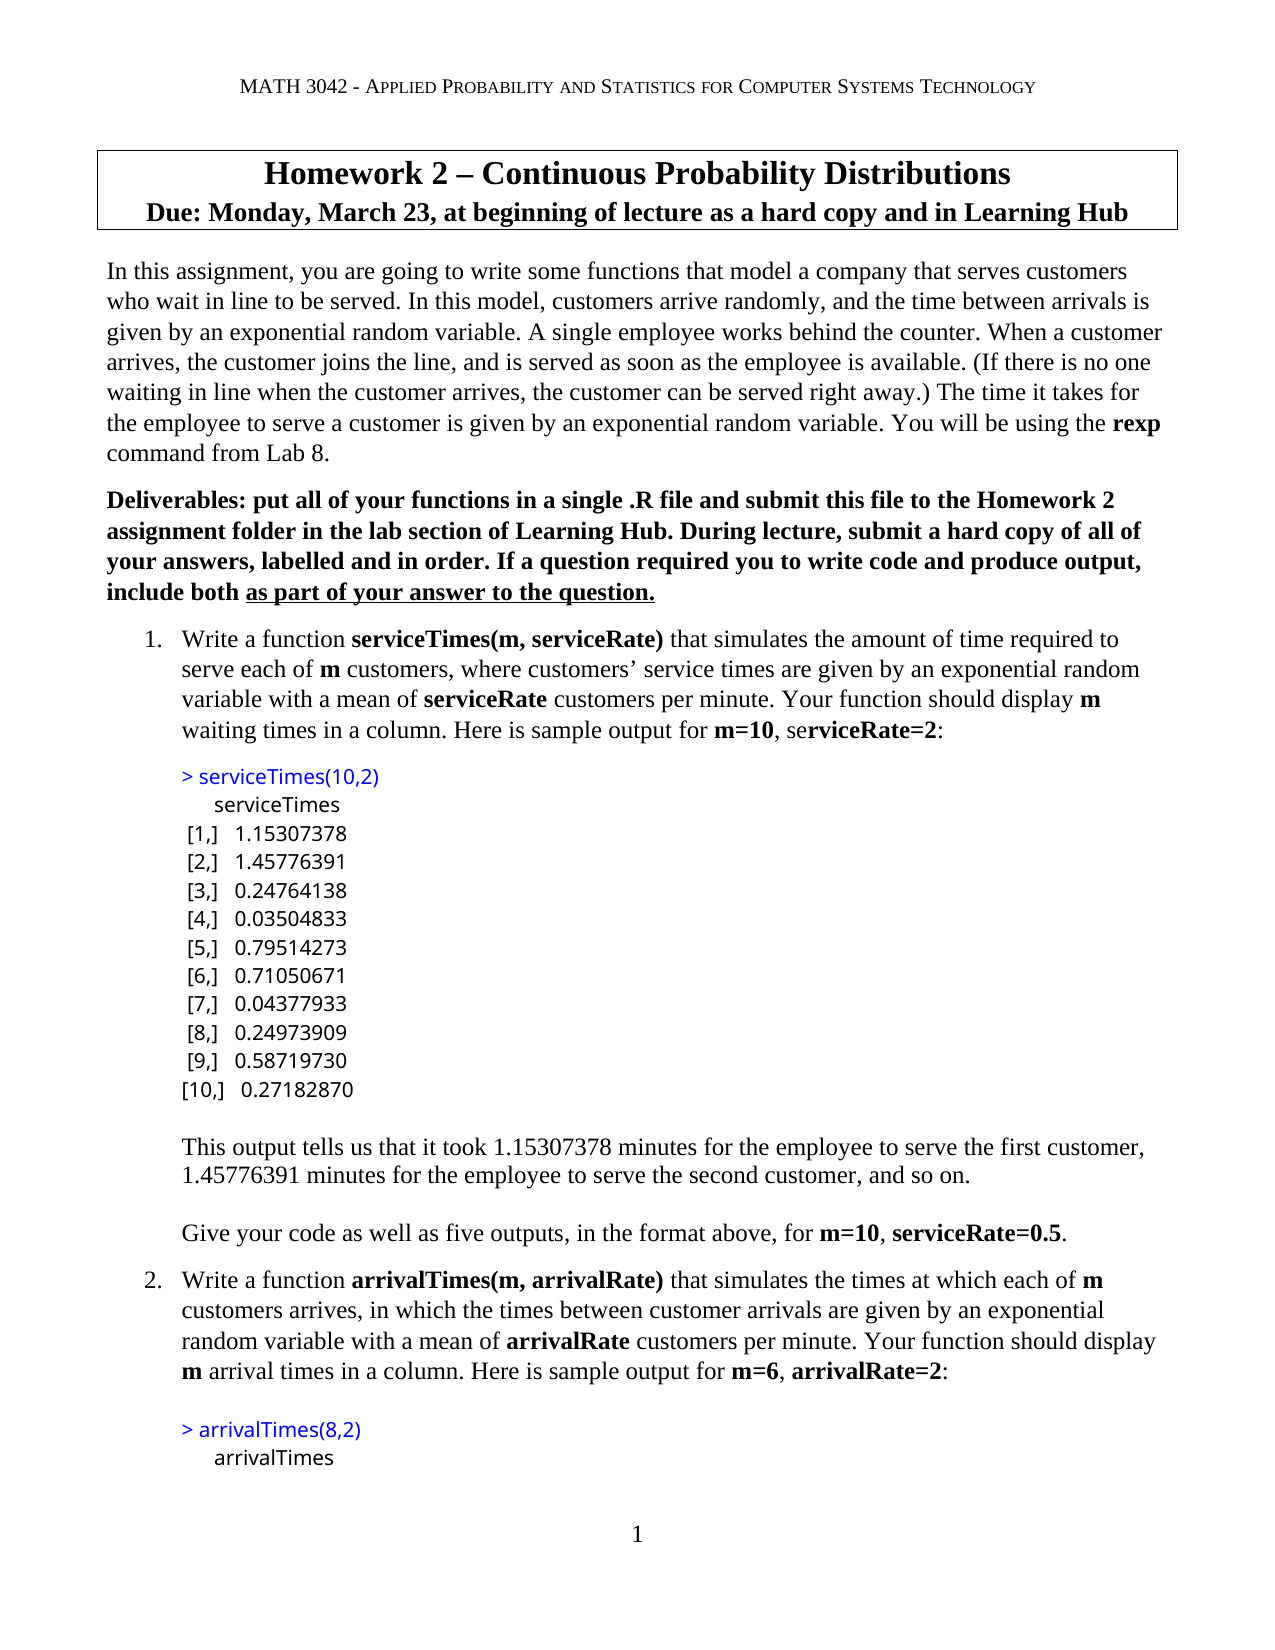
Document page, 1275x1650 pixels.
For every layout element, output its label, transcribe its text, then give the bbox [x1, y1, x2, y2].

text Give your code as well as five outputs, in the format above, for m=10, serviceRate=0.5. [181, 1218, 1169, 1247]
list Write a function serviceTimes(m, serviceRate) that simulates the amount of time required to serve each of m customers, where customers’ service times are given by an exponential random variable with a mean of serviceRate customers per minute. Your function should display m waiting times in a column. Here is sample output for m=10, serviceRate=2: [144, 624, 1169, 744]
text [3,] 0.24764138 [181, 876, 1169, 904]
text [8,] 0.24973909 [181, 1018, 1169, 1046]
text Deliverables: put all of your functions in a single .R file and submit this file to the Homework 2 assignment folder in the lab section of Learning Hub. During lecture, submit a hard copy of all of your answers, labelled and in order. If a question required you to write code and produce output, include both as part of your answer to the question. [106, 485, 1169, 605]
text [1,] 1.15307378 [181, 819, 1169, 847]
text [2,] 1.45776391 [181, 847, 1169, 876]
text [9,] 0.58719730 [181, 1046, 1169, 1075]
text This output tells us that it took 1.15307378 minutes for the employee to serve the first customer, 1.45776391 minutes for the employee to serve the second customer, and so on. [181, 1132, 1169, 1218]
text [4,] 0.03504833 [181, 904, 1169, 933]
text Homework 2 – Continuous Probability Distributions Due: Monday, March 23, at beginning of lecture as a hard copy and in Learning Hub [98, 151, 1177, 229]
text In this assignment, you are going to write some functions that model a company that serves customers who wait in line to be served. In this model, customers arrive randomly, and the time between arrivals is given by an exponential random variable. A single employee works behind the counter. When a customer arrives, the customer joins the line, and is served as soon as the employee is available. (If there is no one waiting in line when the customer arrives, the customer can be served right away.) The time it takes for the employee to serve a customer is given by an exponential random variable. You will be using the rexp command from Lab 8. [106, 256, 1169, 467]
list arrivalTimes [181, 1443, 1169, 1472]
list Write a function arrivalTimes(m, arrivalRate) that simulates the times at which each of m customers arrives, in which the times between customer arrivals are given by an exponential random variable with a mean of arrivalRate customers per minute. Your function should display m arrival times in a column. Here is sample output for m=6, arrivalRate=2: [144, 1265, 1169, 1385]
text [10,] 0.27182870 [181, 1075, 1169, 1103]
text [6,] 0.71050671 [181, 961, 1169, 989]
text serviceTimes [181, 790, 1169, 819]
text [5,] 0.79514273 [181, 933, 1169, 961]
text > serviceTimes(10,2) [181, 762, 1169, 790]
list > arrivalTimes(8,2) [181, 1415, 1169, 1443]
text [7,] 0.04377933 [181, 989, 1169, 1018]
